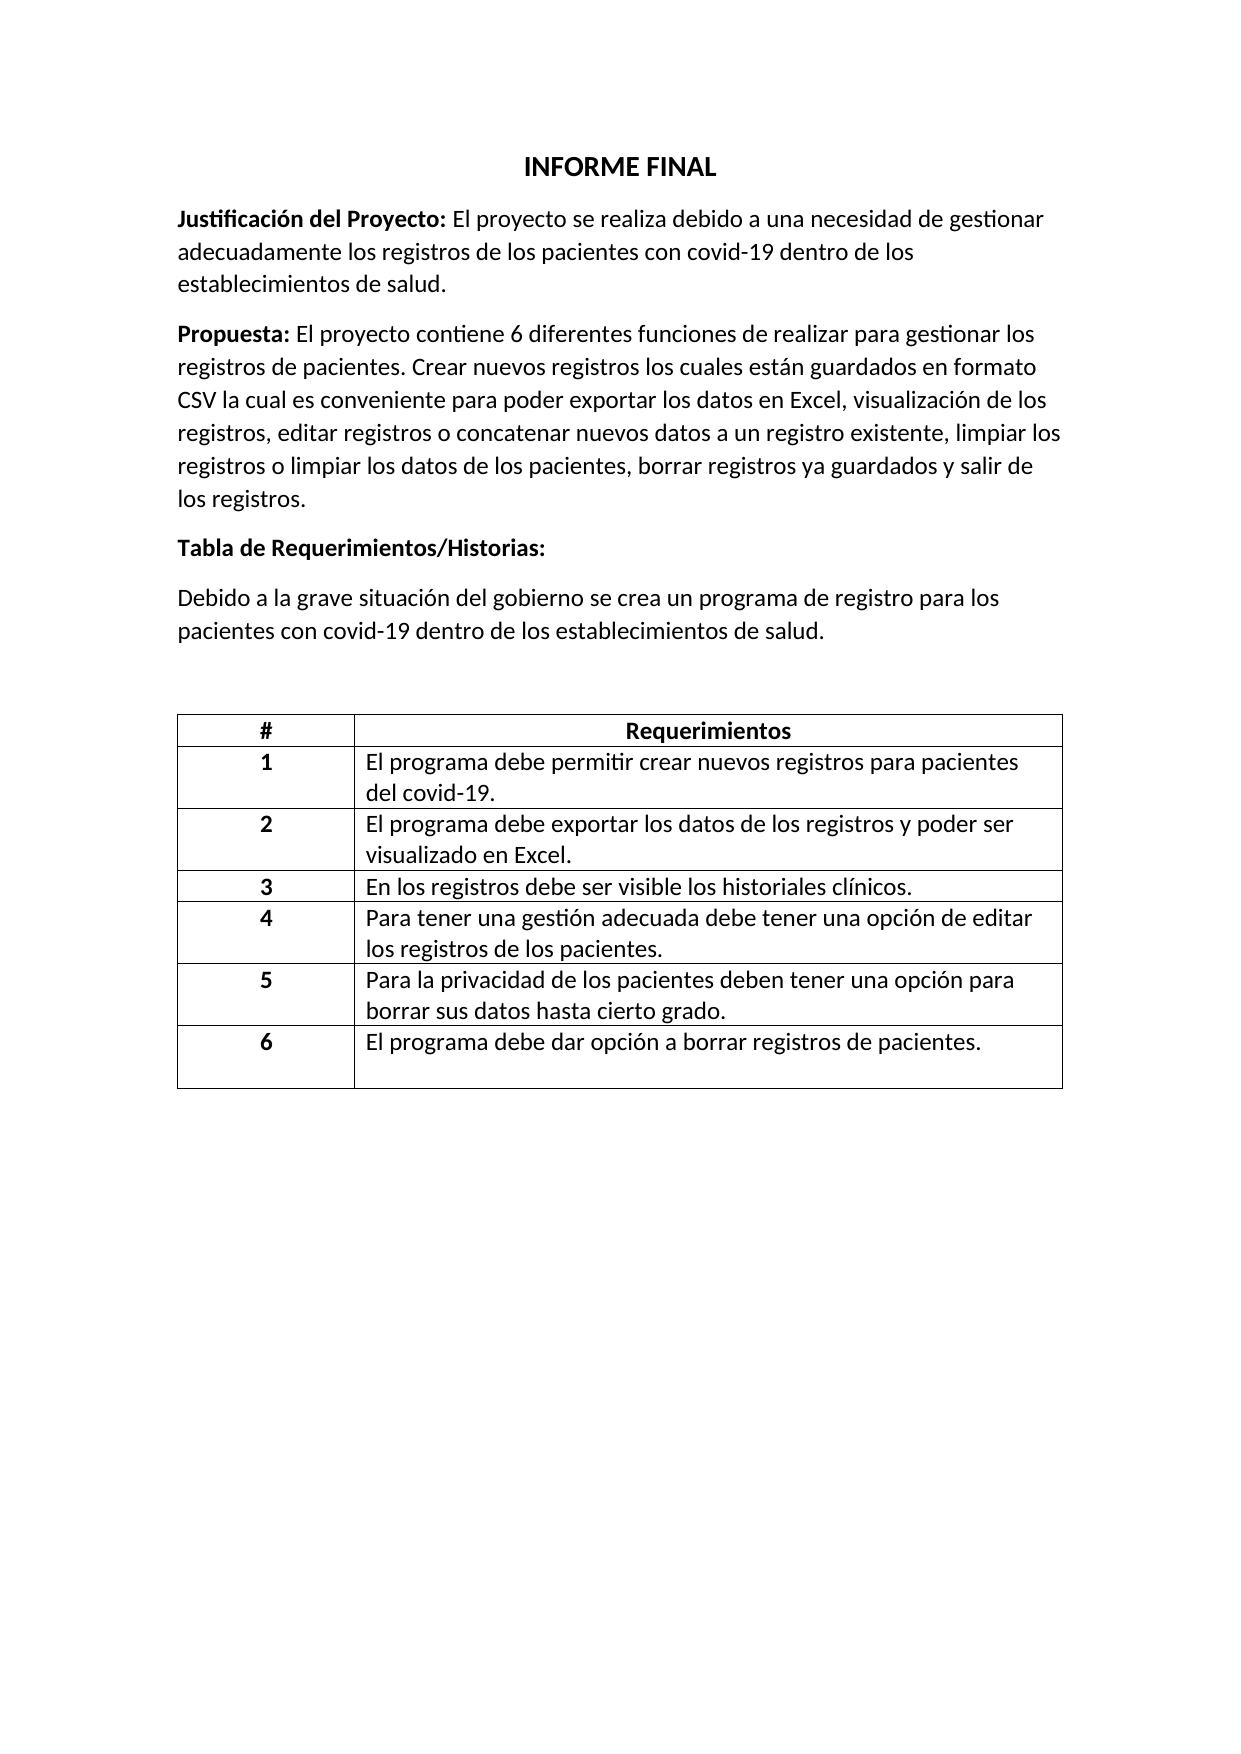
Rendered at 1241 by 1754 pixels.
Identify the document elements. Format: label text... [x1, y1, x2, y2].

text Justificación del Proyecto: El proyecto se realiza debido a una necesidad de gestionar adecuadamente los registros de los pacientes con covid-19 dentro de los establecimientos de salud. [177, 203, 1063, 299]
table_cell Para la privacidad de los pacientes deben tener una opción para borrar sus datos hasta cierto grado. [355, 964, 1062, 1025]
table_cell 3 [178, 871, 354, 901]
table_header # [178, 715, 354, 746]
table_cell 6 [178, 1026, 354, 1087]
table_cell El programa debe dar opción a borrar registros de pacientes. [355, 1026, 1062, 1087]
table_cell 5 [178, 964, 354, 1025]
table_header Requerimientos [355, 715, 1062, 746]
text INFORME FINAL [177, 148, 1063, 183]
text Propuesta: El proyecto contiene 6 diferentes funciones de realizar para gestionar los registros de pacientes. Crear nuevos registros los cuales están guardados en formato CSV la cual es conveniente para poder exportar los datos en Excel, visualización de los registros, editar registros o concatenar nuevos datos a un registro existente, limpiar los registros o limpiar los datos de los pacientes, borrar registros ya guardados y salir de los registros. [177, 318, 1063, 513]
text Tabla de Requerimientos/Historias: [177, 532, 1063, 563]
table_cell El programa debe exportar los datos de los registros y poder ser visualizado en Excel. [355, 809, 1062, 870]
table_cell El programa debe permitir crear nuevos registros para pacientes del covid-19. [355, 747, 1062, 808]
table_cell 1 [178, 747, 354, 808]
table_cell 2 [178, 809, 354, 870]
table_cell En los registros debe ser visible los historiales clínicos. [355, 871, 1062, 901]
text Debido a la grave situación del gobierno se crea un programa de registro para los pacientes con covid-19 dentro de los establecimientos de salud. [177, 582, 1063, 645]
table_cell Para tener una gestión adecuada debe tener una opción de editar los registros de los pacientes. [355, 902, 1062, 963]
table_cell 4 [178, 902, 354, 963]
